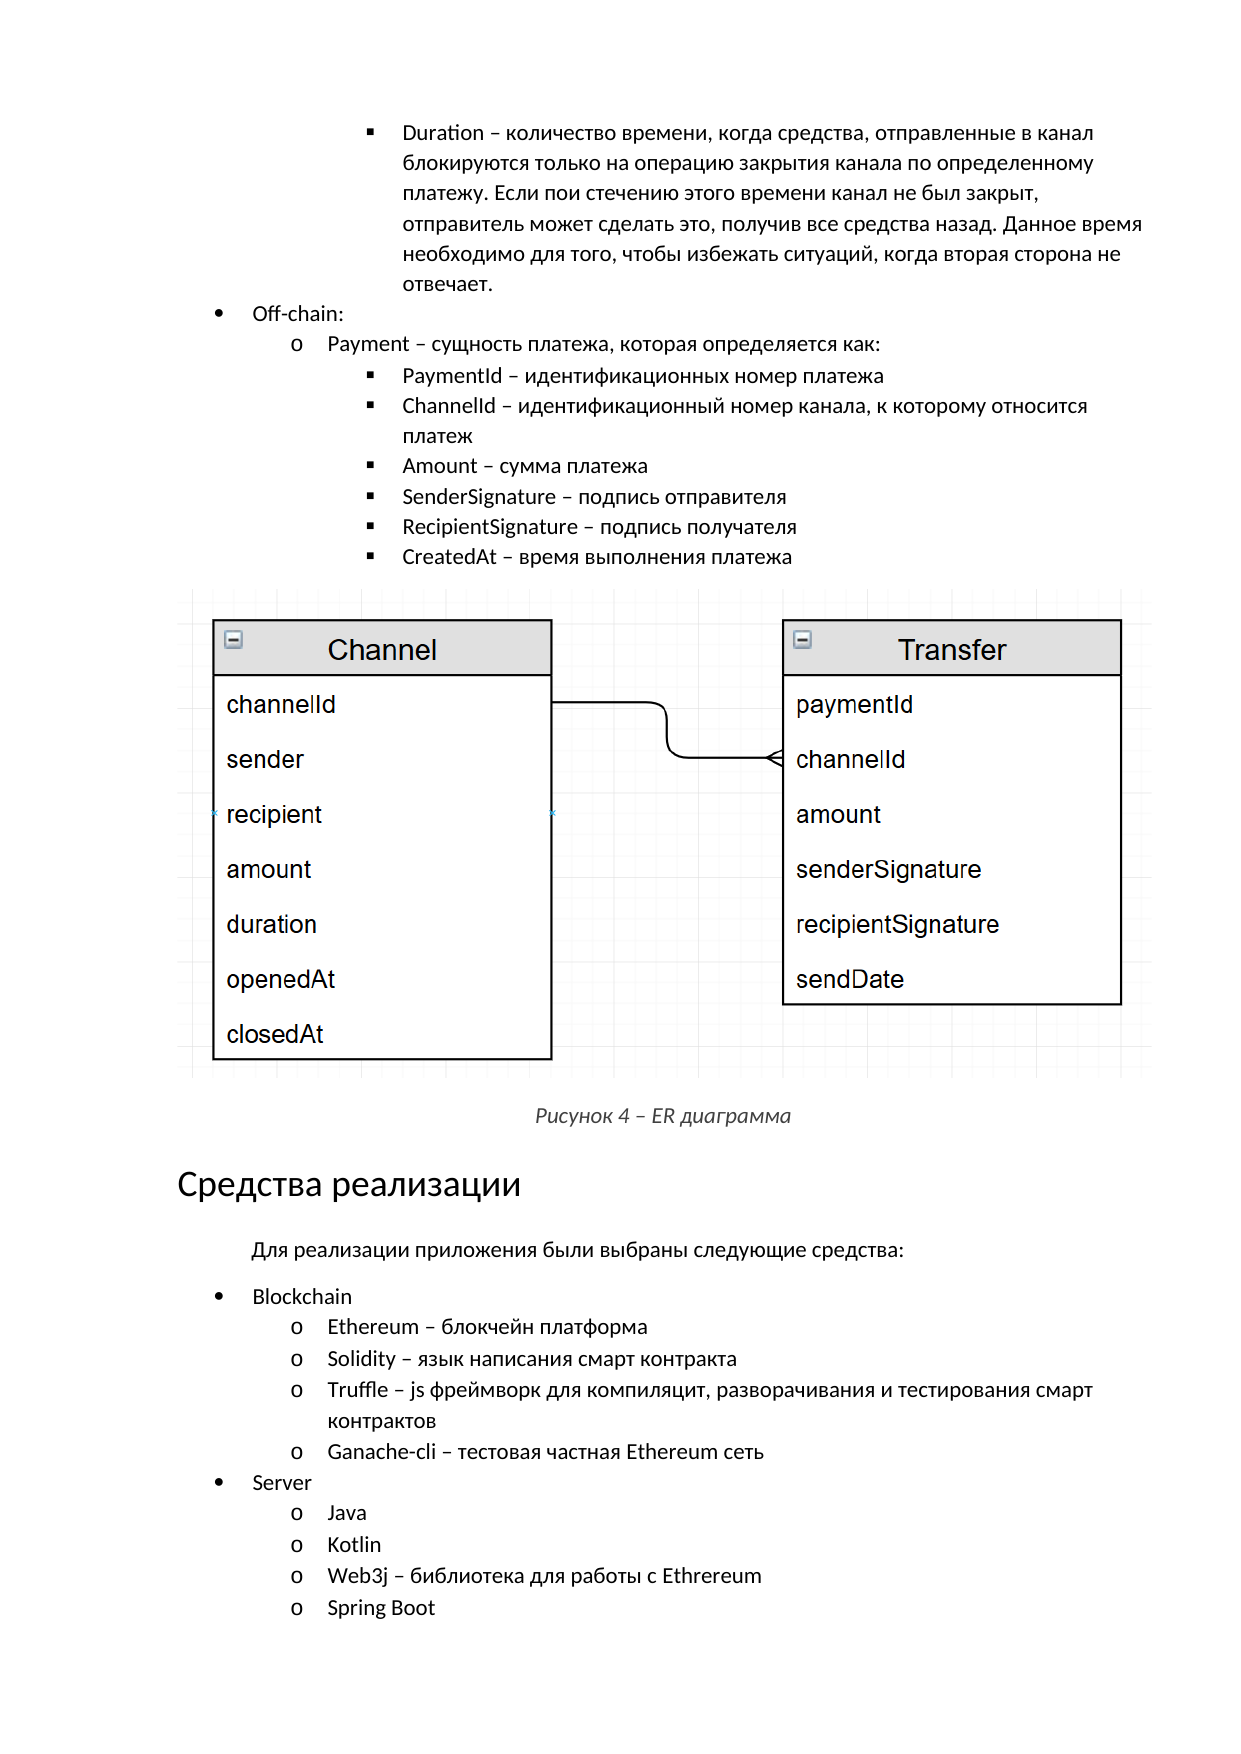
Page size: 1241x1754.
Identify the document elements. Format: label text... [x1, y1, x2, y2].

list CreatedAt – время выполнения платежа [365, 542, 1152, 570]
list PaymentId – идентификационных номер платежа [365, 361, 1152, 389]
list Kotlin [290, 1530, 1152, 1559]
list Off-chain: [215, 299, 1152, 327]
picture [177, 589, 1152, 1078]
list SenderSignature – подпись отправителя [365, 482, 1152, 510]
text Рисунок 4 – ER диаграмма [267, 1101, 1062, 1129]
list Truffle – js фреймворк для компиляцит, разворачивания и тестирования смарт контрактов [290, 1375, 1152, 1434]
list Amount – сумма платежа [365, 452, 1152, 480]
list Ethereum – блокчейн платформа [290, 1312, 1152, 1341]
list RecipientSignature – подпись получателя [365, 512, 1152, 540]
list Server [215, 1468, 1152, 1496]
list Spring Boot [290, 1593, 1152, 1622]
list Payment – сущность платежа, которая определяется как: [290, 329, 1152, 359]
list Java [290, 1498, 1152, 1528]
subtitle Средства реализации [177, 1160, 1152, 1206]
list ChannelId – идентификационный номер канала, к которому относится платеж [365, 391, 1152, 449]
list Blockchain [215, 1282, 1152, 1310]
text Для реализации приложения были выбраны следующие средства: [177, 1235, 1152, 1263]
list Web3j – библиотека для работы с Ethrereum [290, 1561, 1152, 1591]
list Duration – количество времени, когда средства, отправленные в канал блокируются только на операцию закрытия канала по определенному платежу. Если пои стечению этого времени канал не был закрыт, отправитель может сделать это, получив все средства назад. Данное время необходимо для того, чтобы избежать ситуаций, когда вторая сторона не отвечает. [365, 118, 1152, 297]
list Ganache-cli – тестовая частная Ethereum сеть [290, 1437, 1152, 1466]
list Solidity – язык написания смарт контракта [290, 1344, 1152, 1373]
